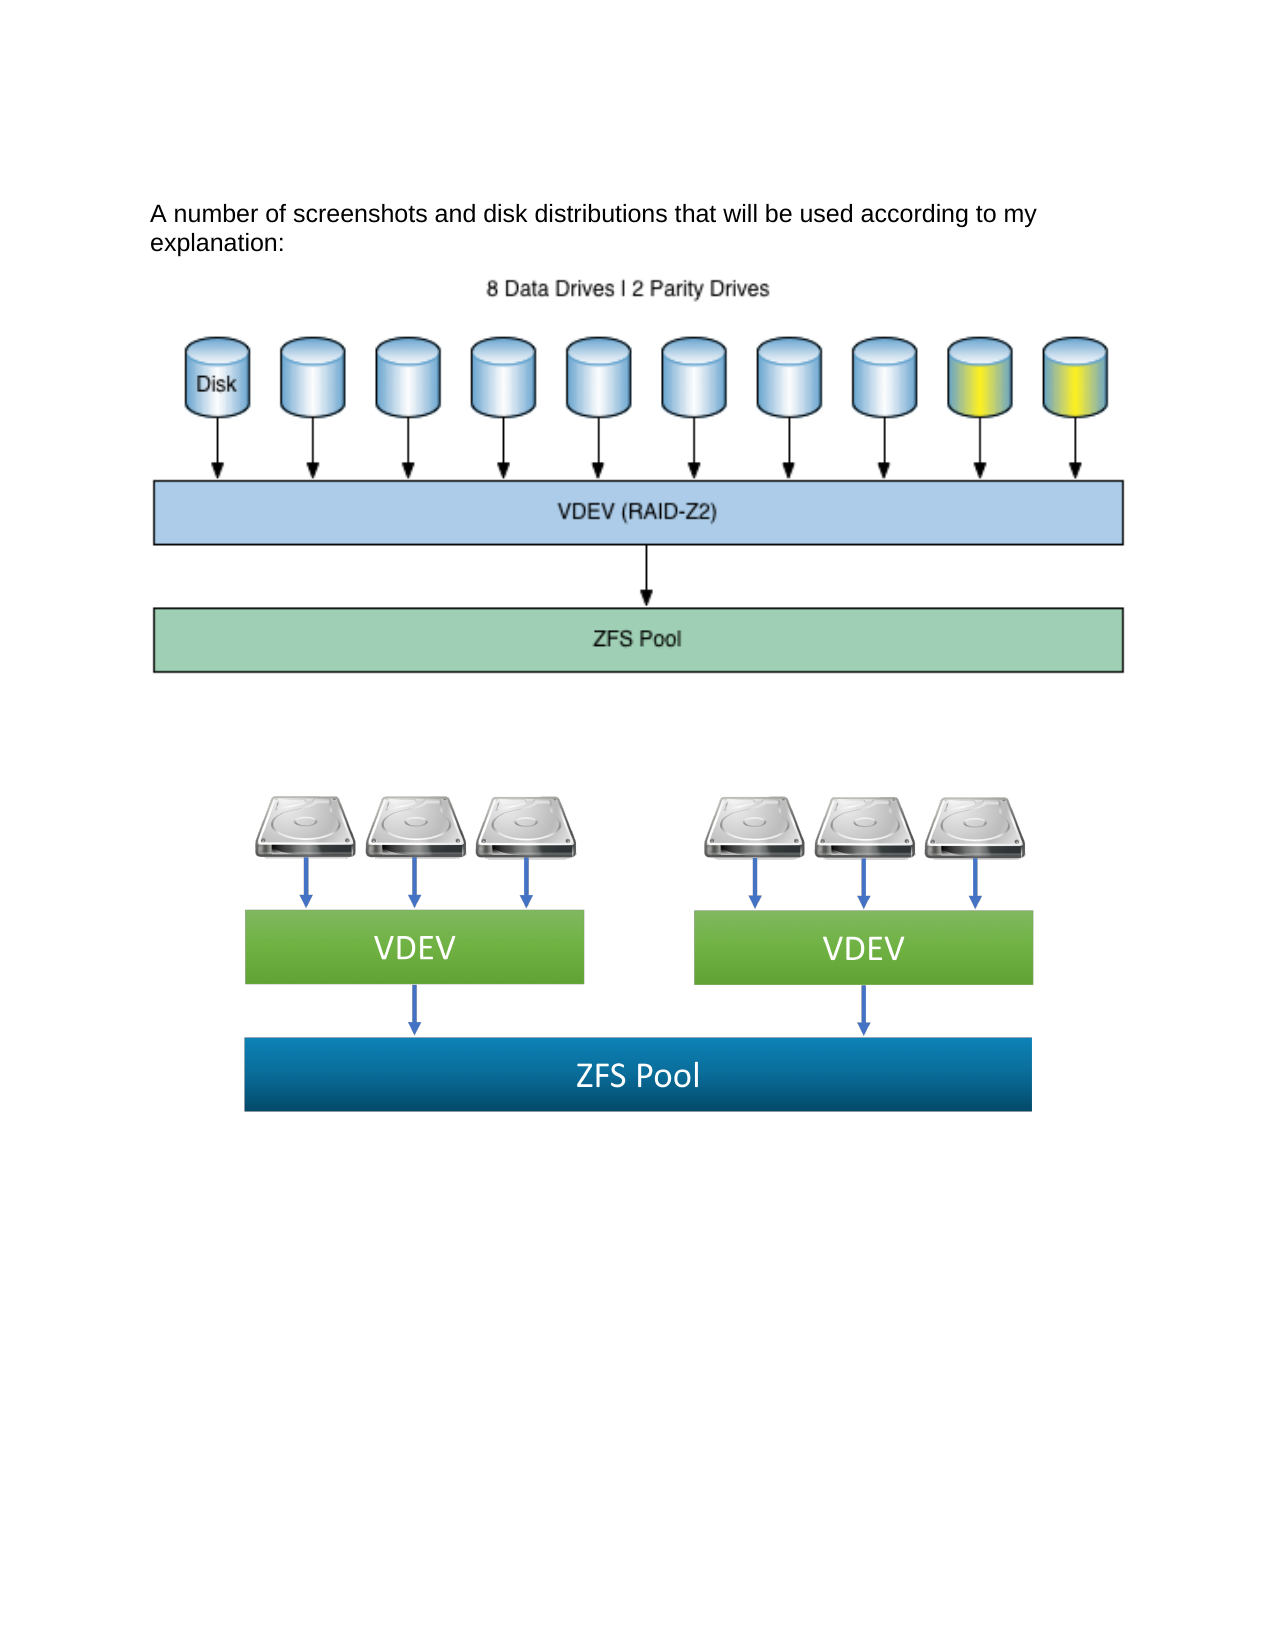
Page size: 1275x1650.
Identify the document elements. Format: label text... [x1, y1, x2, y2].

picture [187, 745, 1088, 1166]
text A number of screenshots and disk distributions that will be used according to my explanation: [150, 199, 1125, 257]
picture [150, 278, 1125, 675]
